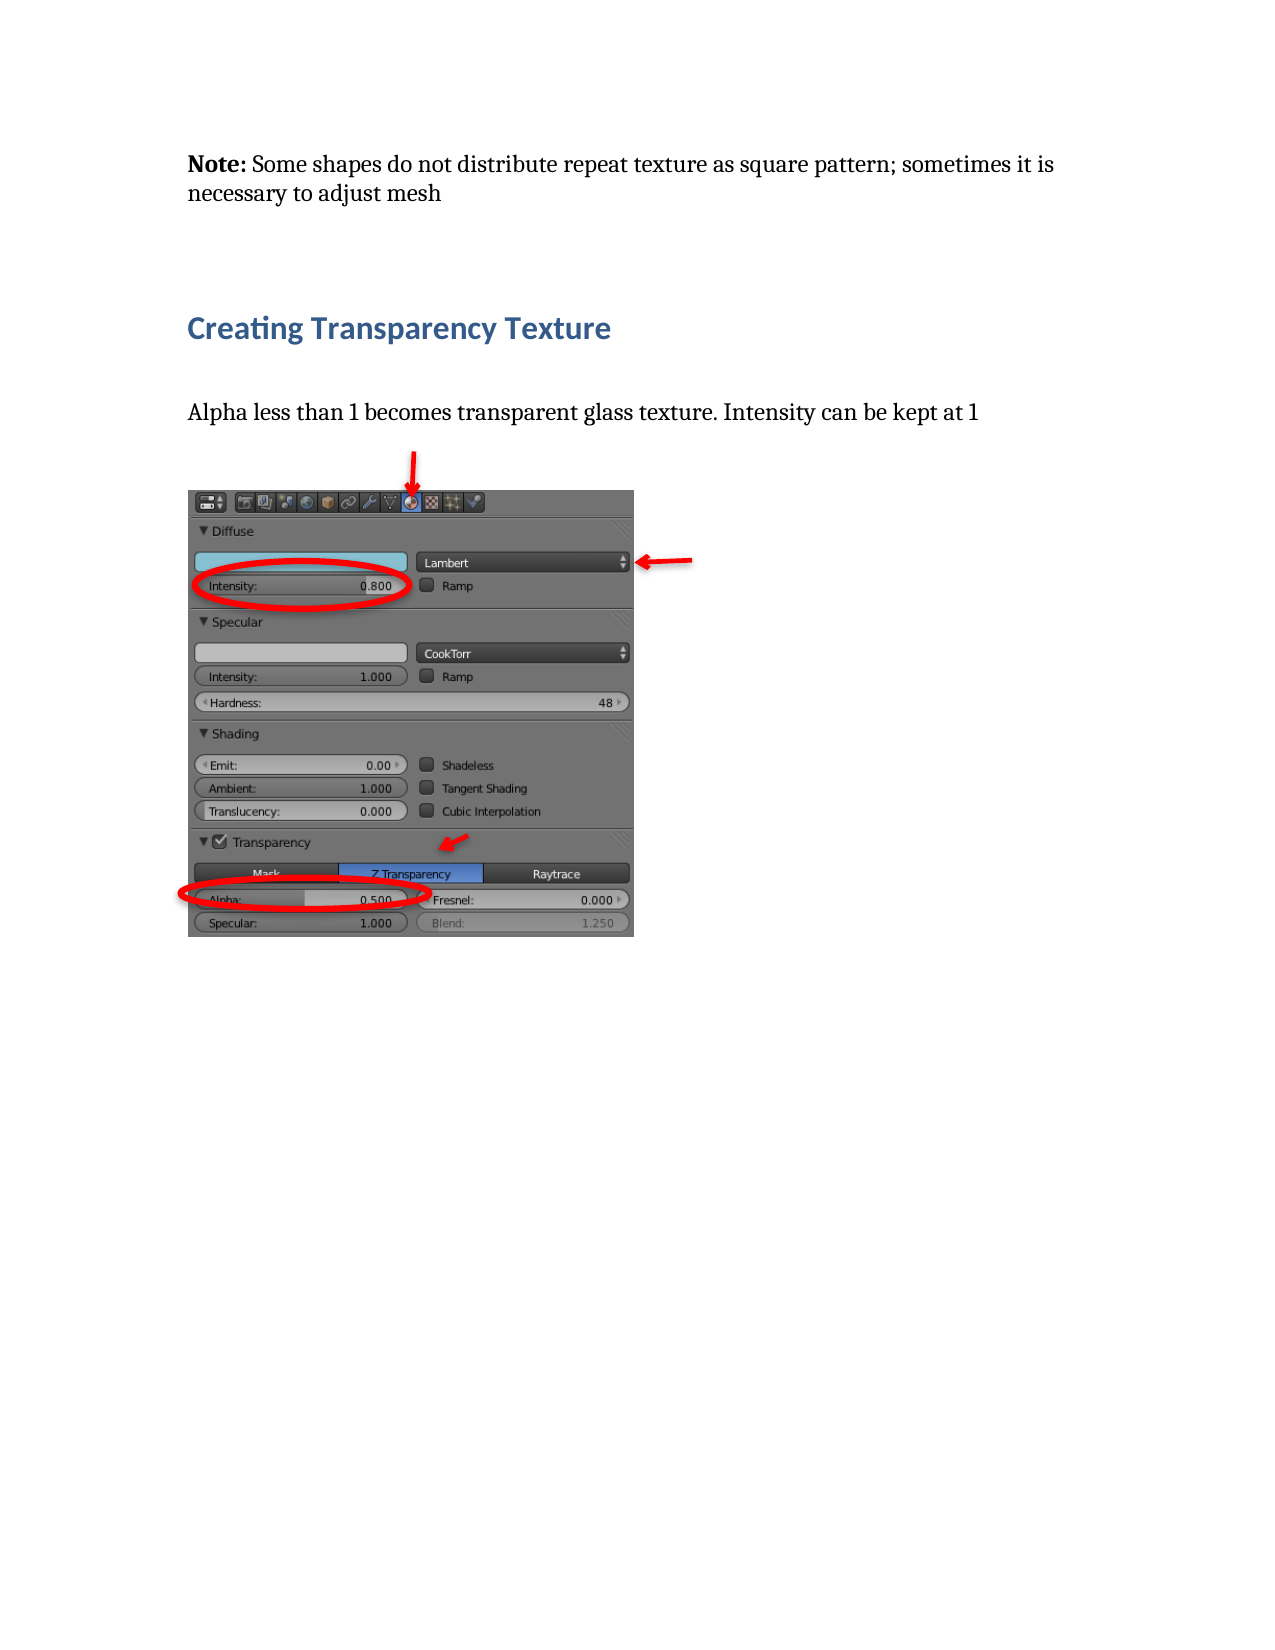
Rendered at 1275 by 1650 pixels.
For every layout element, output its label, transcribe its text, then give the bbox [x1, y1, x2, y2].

picture [188, 490, 634, 937]
subtitle Creating Transparency Texture [187, 307, 1087, 348]
picture [188, 881, 424, 905]
text Note: Some shapes do not distribute repeat texture as square pattern; sometimes it is necessary to adjust mesh [187, 150, 1087, 207]
text Alpha less than 1 becomes transparent glass texture. Intensity can be kept at 1 [187, 397, 1087, 426]
